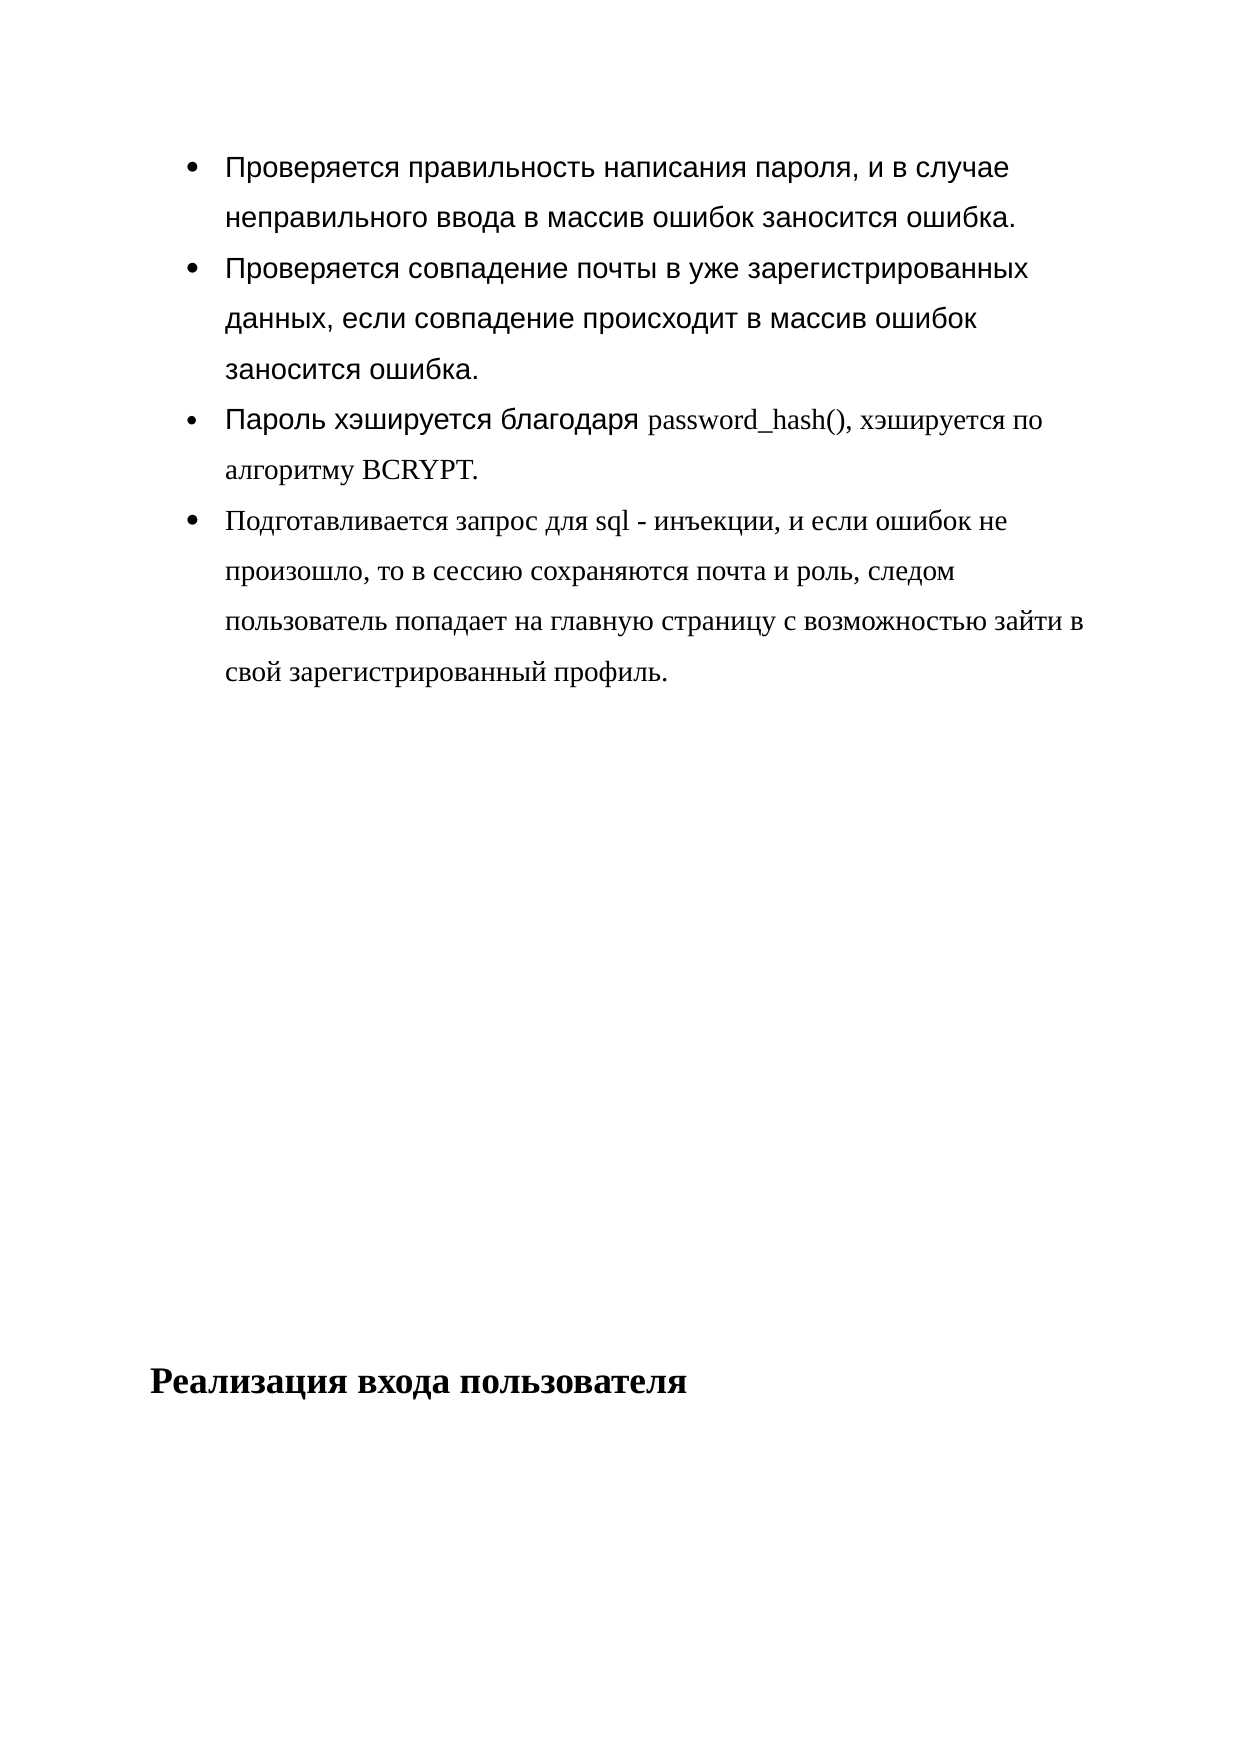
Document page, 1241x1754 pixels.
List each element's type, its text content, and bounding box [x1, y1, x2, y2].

list Проверяется совпадение почты в уже зарегистрированных данных, если совпадение происходит в массив ошибок заносится ошибка. [187, 251, 1090, 385]
list Проверяется правильность написания пароля, и в случае неправильного ввода в массив ошибок заносится ошибка. [187, 150, 1090, 234]
list Пароль хэшируется благодаря password_hash(), хэшируется по алгоритму BCRYPT. [187, 402, 1090, 486]
text Реализация входа пользователя [150, 1358, 1090, 1401]
list Подготавливается запрос для sql - инъекции, и если ошибок не произошло, то в сессию сохраняются почта и роль, следом пользователь попадает на главную страницу с возможностью зайти в свой зарегистрированный профиль. [187, 503, 1090, 687]
